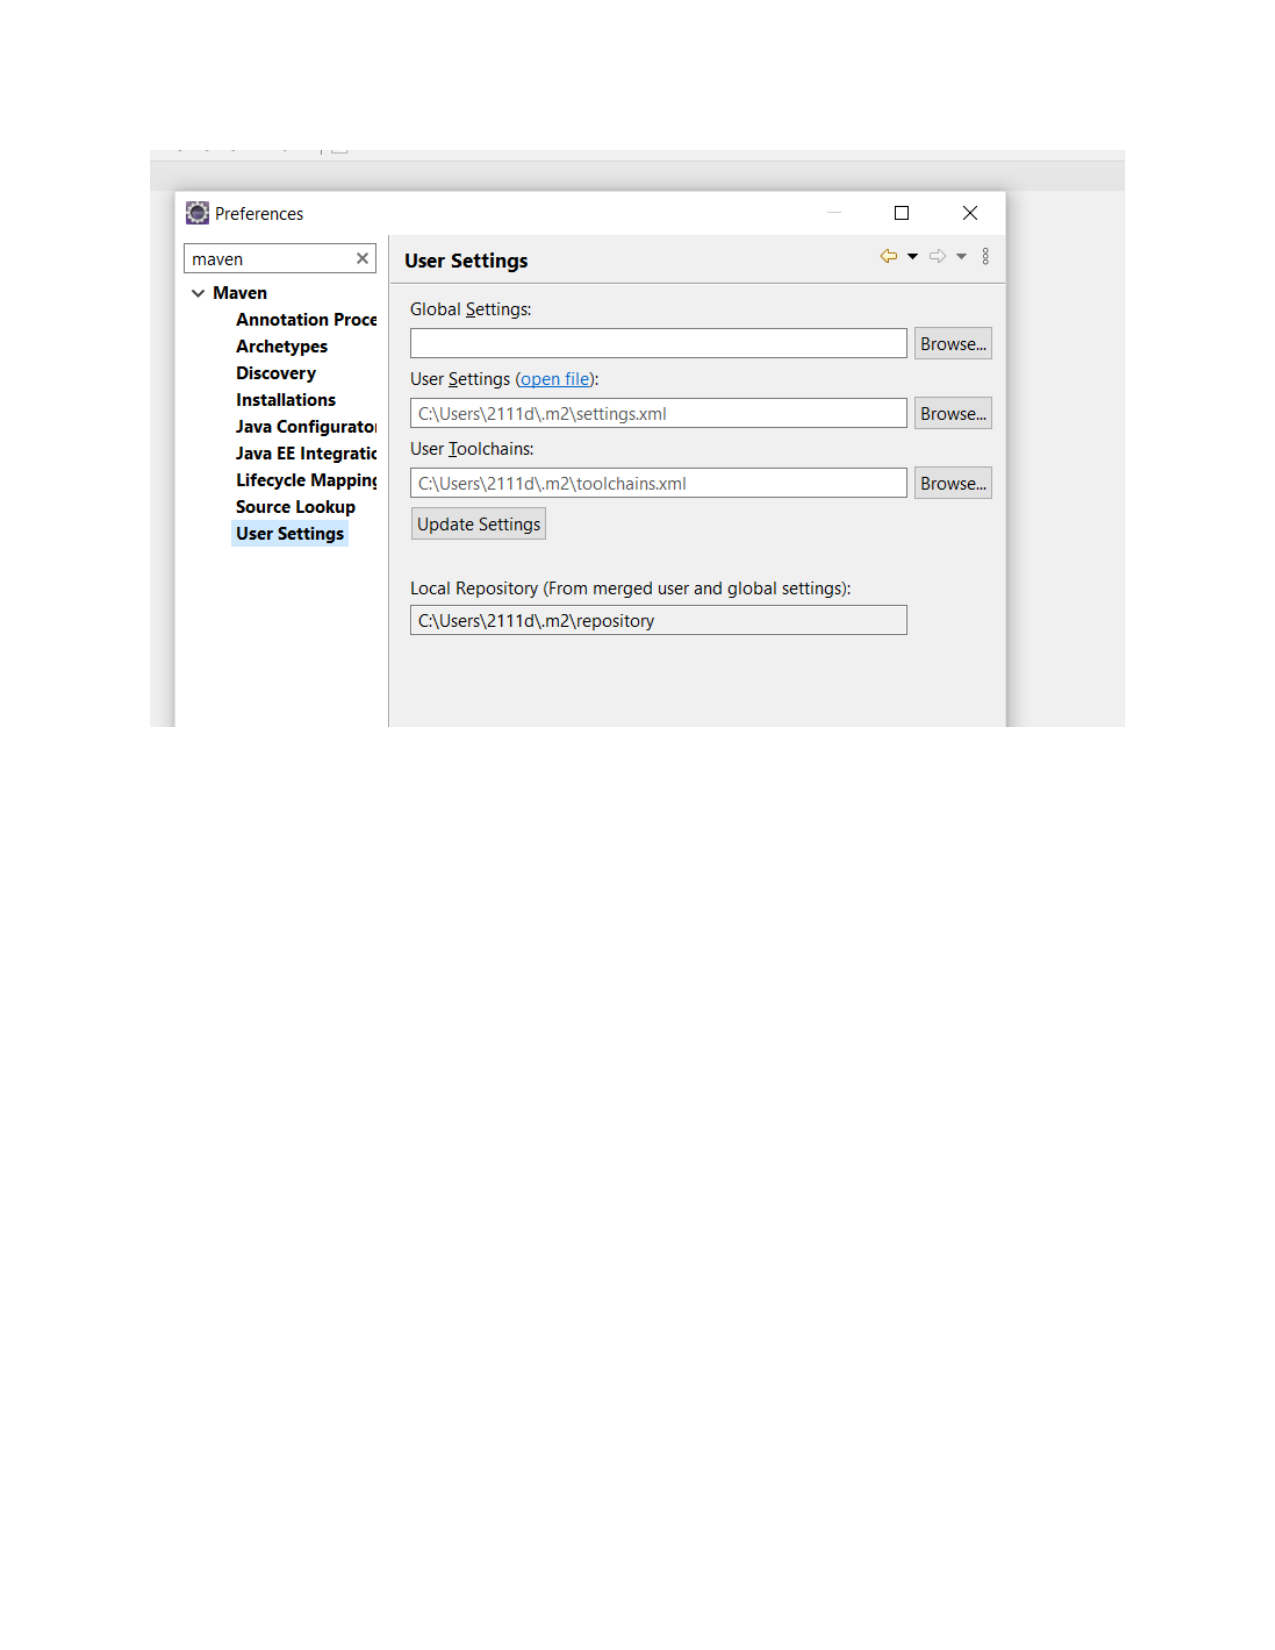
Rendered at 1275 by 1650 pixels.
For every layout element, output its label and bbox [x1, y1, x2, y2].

picture [150, 150, 1125, 727]
